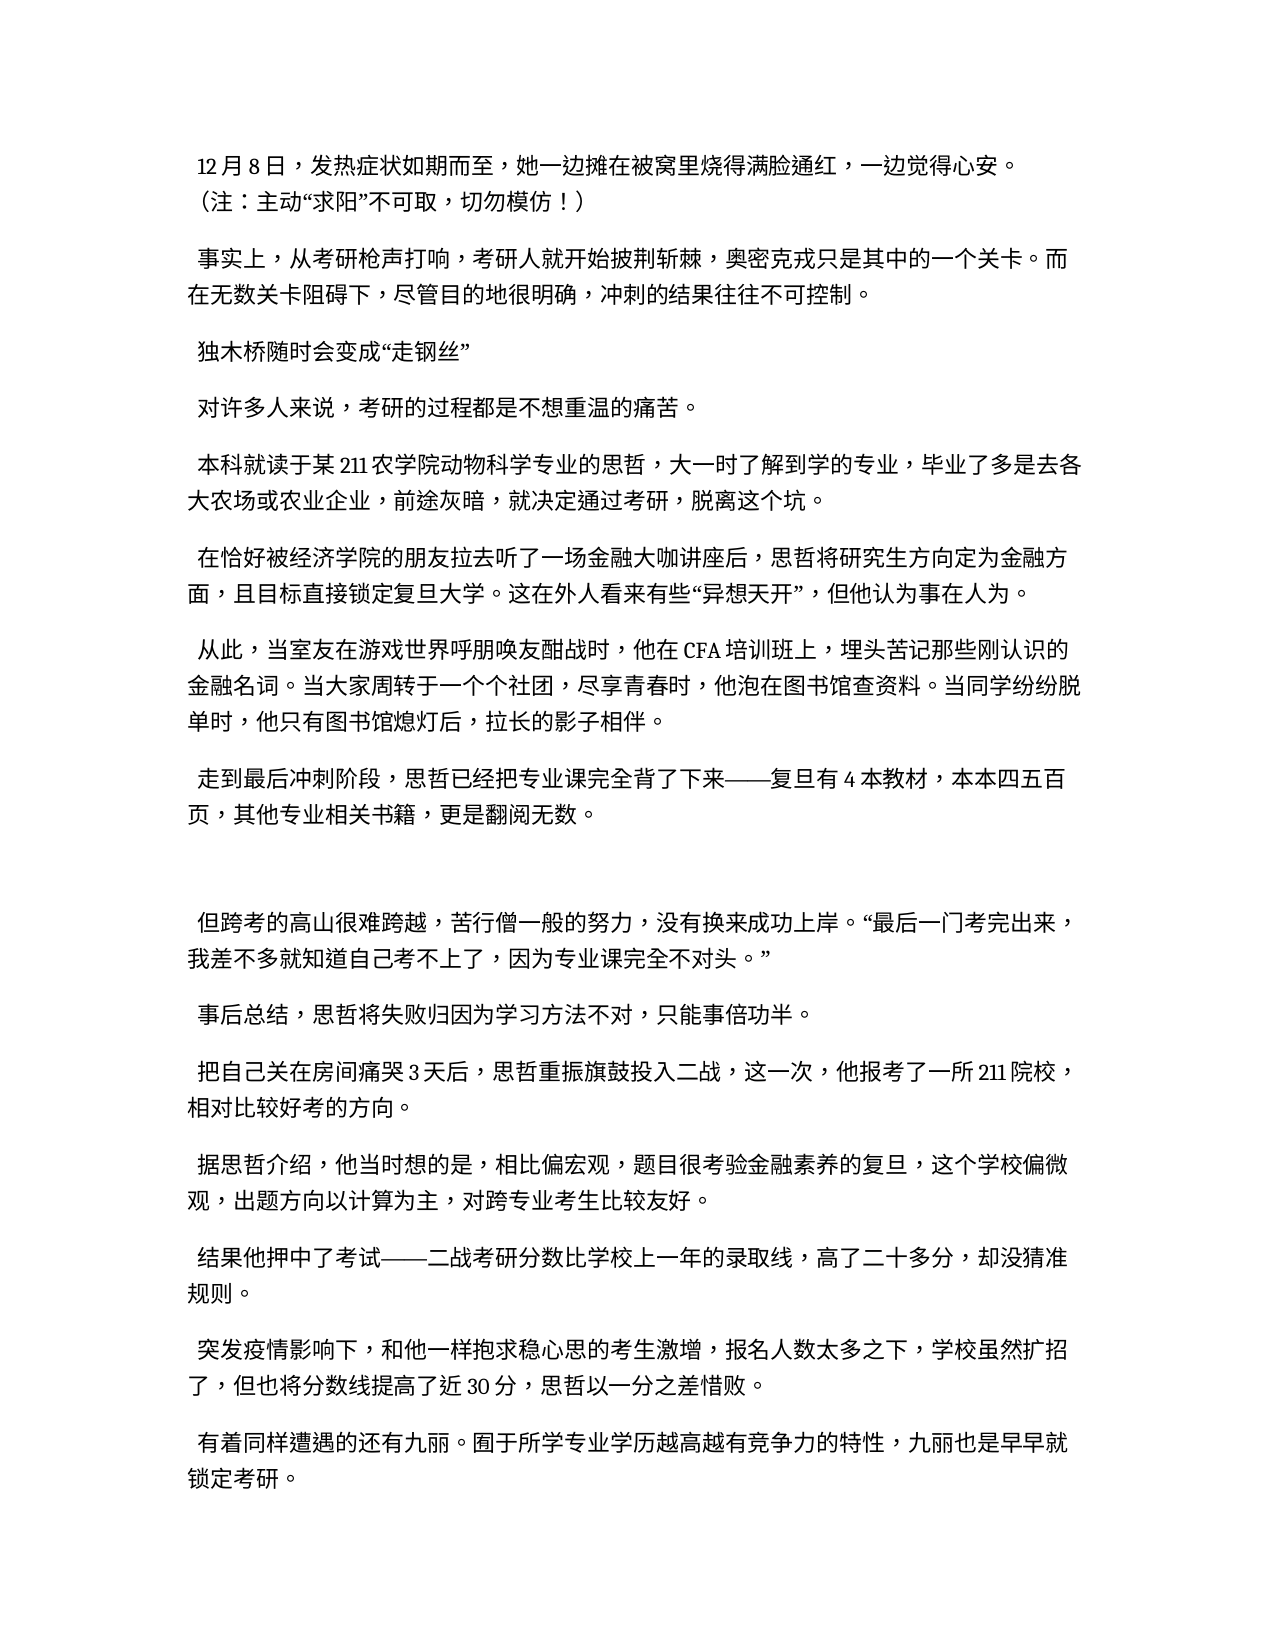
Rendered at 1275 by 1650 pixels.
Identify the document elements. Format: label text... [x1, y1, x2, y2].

text 结果他押中了考试——二战考研分数比学校上一年的录取线，高了二十多分，却没猜准规则。 [187, 1242, 1087, 1309]
text 把自己关在房间痛哭3天后，思哲重振旗鼓投入二战，这一次，他报考了一所211院校，相对比较好考的方向。 [187, 1056, 1087, 1123]
text 事实上，从考研枪声打响，考研人就开始披荆斩棘，奥密克戎只是其中的一个关卡。而在无数关卡阻碍下，尽管目的地很明确，冲刺的结果往往不可控制。 [187, 243, 1087, 310]
text 但跨考的高山很难跨越，苦行僧一般的努力，没有换来成功上岸。“最后一门考完出来，我差不多就知道自己考不上了，因为专业课完全不对头。” [187, 907, 1087, 974]
text 对许多人来说，考研的过程都是不想重温的痛苦。 [187, 392, 1087, 423]
text 在恰好被经济学院的朋友拉去听了一场金融大咖讲座后，思哲将研究生方向定为金融方面，且目标直接锁定复旦大学。这在外人看来有些“异想天开”，但他认为事在人为。 [187, 542, 1087, 609]
text 有着同样遭遇的还有九丽。囿于所学专业学历越高越有竞争力的特性，九丽也是早早就锁定考研。 [187, 1427, 1087, 1494]
text 走到最后冲刺阶段，思哲已经把专业课完全背了下来——复旦有4本教材，本本四五百页，其他专业相关书籍，更是翻阅无数。 [187, 763, 1087, 830]
text 12月8日，发热症状如期而至，她一边摊在被窝里烧得满脸通红，一边觉得心安。（注：主动“求阳”不可取，切勿模仿！） [187, 150, 1087, 217]
text 突发疫情影响下，和他一样抱求稳心思的考生激增，报名人数太多之下，学校虽然扩招了，但也将分数线提高了近30分，思哲以一分之差惜败。 [187, 1334, 1087, 1402]
text 独木桥随时会变成“走钢丝” [187, 335, 1087, 367]
text 本科就读于某211农学院动物科学专业的思哲，大一时了解到学的专业，毕业了多是去各大农场或农业企业，前途灰暗，就决定通过考研，脱离这个坑。 [187, 449, 1087, 516]
text 事后总结，思哲将失败归因为学习方法不对，只能事倍功半。 [187, 999, 1087, 1031]
text 据思哲介绍，他当时想的是，相比偏宏观，题目很考验金融素养的复旦，这个学校偏微观，出题方向以计算为主，对跨专业考生比较友好。 [187, 1149, 1087, 1216]
text 从此，当室友在游戏世界呼朋唤友酣战时，他在CFA培训班上，埋头苦记那些刚认识的金融名词。当大家周转于一个个社团，尽享青春时，他泡在图书馆查资料。当同学纷纷脱单时，他只有图书馆熄灯后，拉长的影子相伴。 [187, 634, 1087, 737]
